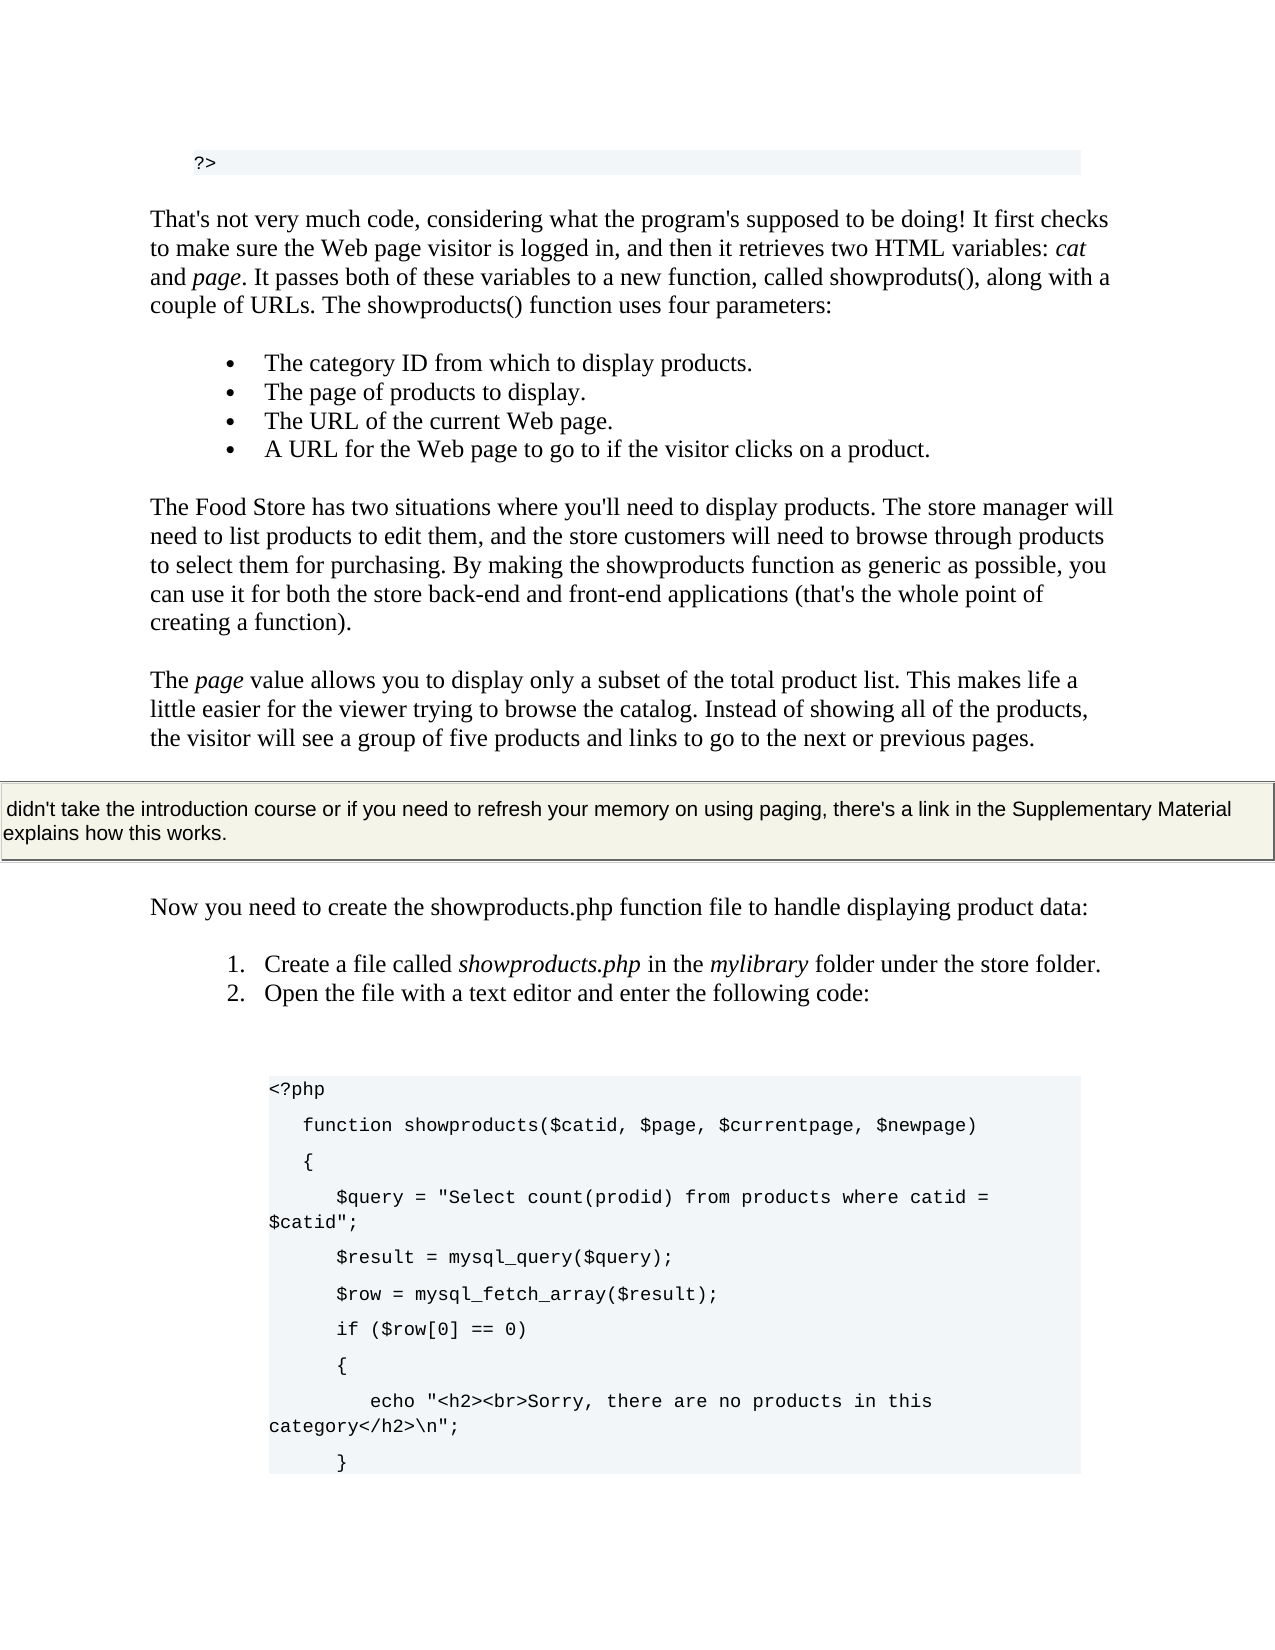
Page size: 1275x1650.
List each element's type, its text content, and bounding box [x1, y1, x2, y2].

text $row = mysql_fetch_array($result); [269, 1281, 1081, 1306]
text function showproducts($catid, $page, $currentpage, $newpage) [269, 1112, 1081, 1137]
text Now you need to create the showproducts.php function file to handle displaying product data: [150, 892, 1125, 920]
text if ($row[0] == 0) [269, 1316, 1081, 1341]
text <?php [269, 1076, 1081, 1101]
text { [269, 1352, 1081, 1377]
list Create a file called showproducts.php in the mylibrary folder under the store folder. [227, 949, 1125, 978]
text That's not very much code, considering what the program's supposed to be doing! It first checks to make sure the Web page visitor is logged in, and then it retrieves two HTML variables: cat and page. It passes both of these variables to a new function, called showproduts(), along with a couple of URLs. The showproducts() function uses four parameters: [150, 204, 1125, 319]
list The page of products to display. [227, 377, 1125, 406]
text } [269, 1449, 1081, 1474]
list The URL of the current Web page. [227, 406, 1125, 434]
list Open the file with a text editor and enter the following code: [227, 978, 1125, 1007]
text $result = mysql_query($query); [269, 1244, 1081, 1269]
text The Food Store has two situations where you'll need to display products. The store manager will need to list products to edit them, and the store customers will need to browse through products to select them for purchasing. By making the showproducts function as generic as possible, you can use it for both the store back-end and front-end applications (that's the whole point of creating a function). [150, 492, 1125, 636]
list The category ID from which to display products. [227, 348, 1125, 377]
list A URL for the Web page to go to if the visitor clicks on a product. [227, 434, 1125, 463]
text The page value allows you to display only a subset of the total product list. This makes life a little easier for the viewer trying to browse the catalog. Instead of showing all of the products, the visitor will see a group of five products and links to go to the next or previous pages. [150, 665, 1125, 752]
text ?> [194, 150, 1081, 175]
text echo "<h2><br>Sorry, there are no products in this category</h2>\n"; [269, 1388, 1081, 1438]
text { [269, 1148, 1081, 1173]
text $query = "Select count(prodid) from products where catid = $catid"; [269, 1184, 1081, 1234]
table_header Note: If you didn't take the introduction course or if you need to refresh your memory on using paging, there's a link in the Supplementary Material section that explains how this works. [2, 784, 1273, 859]
